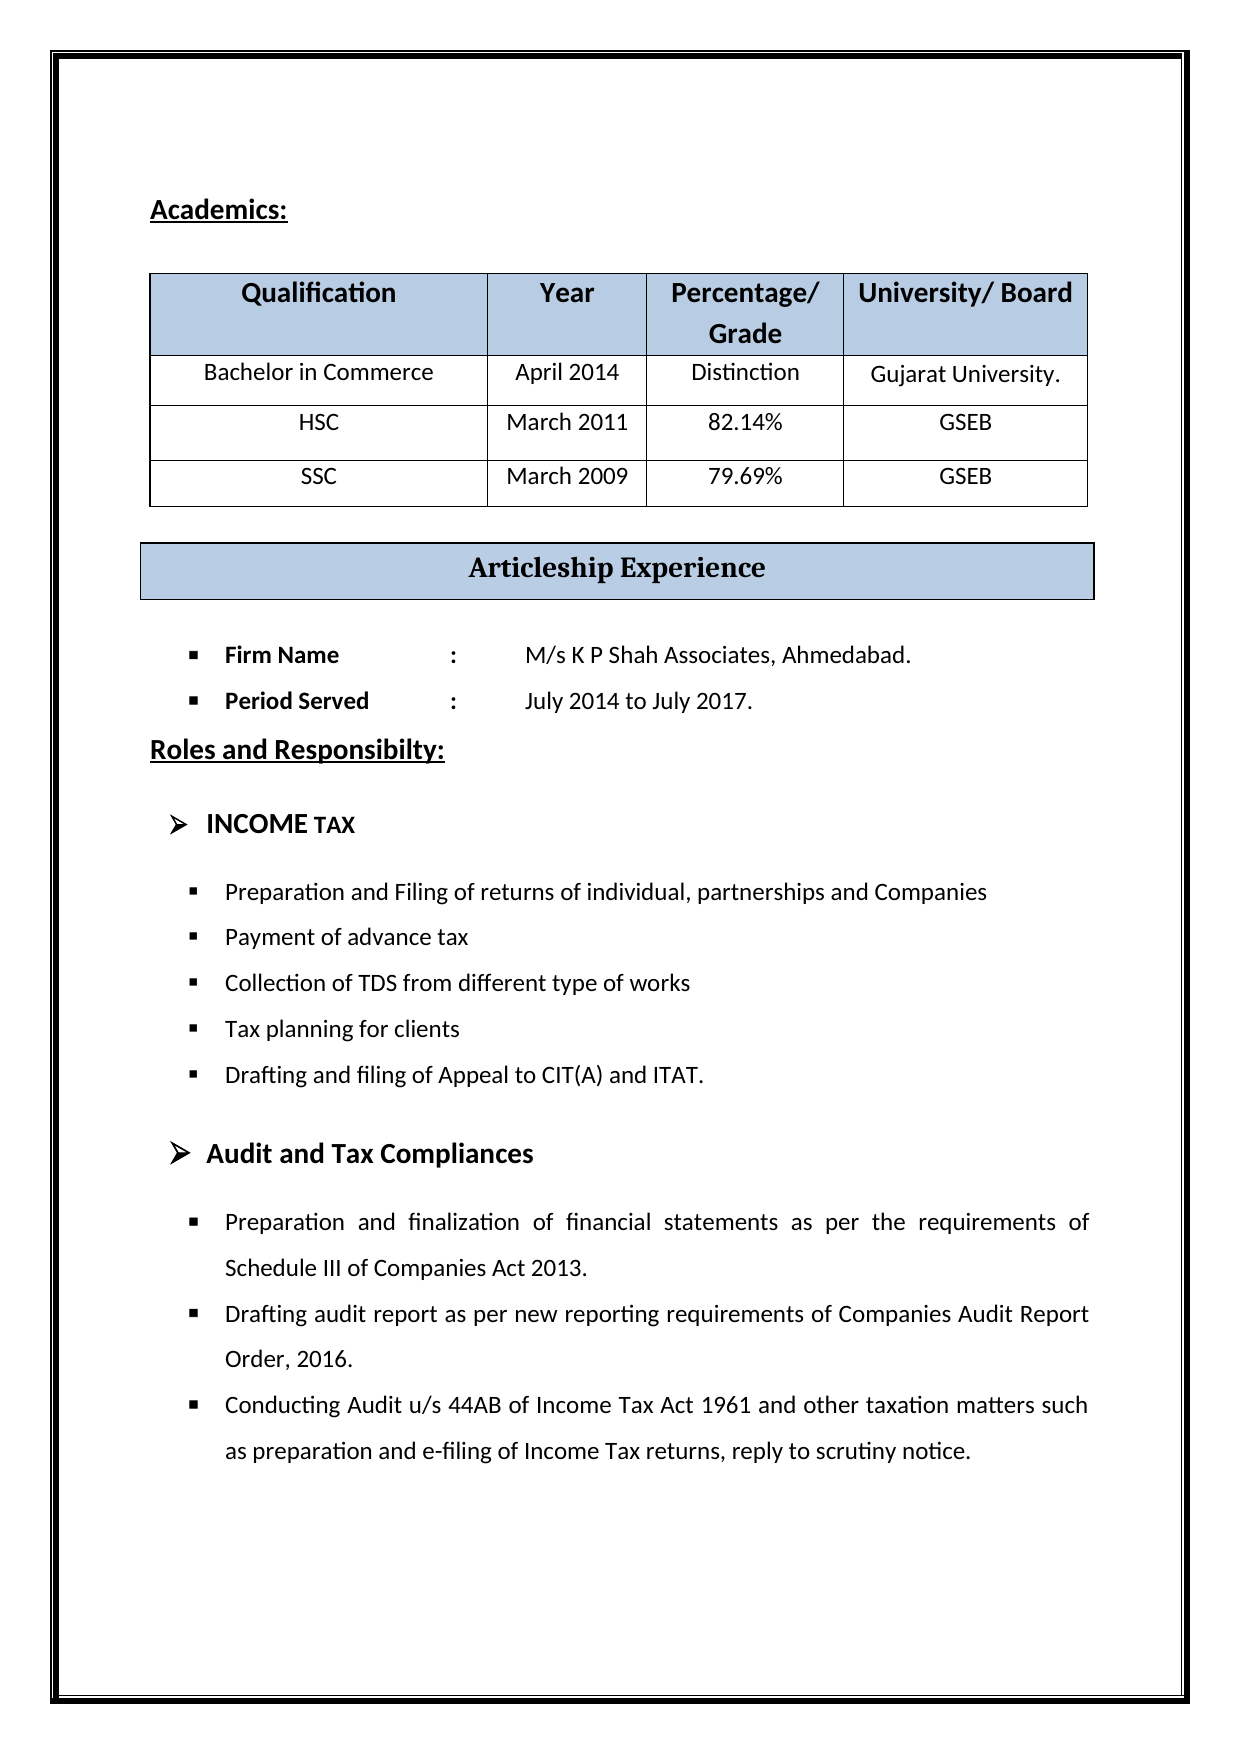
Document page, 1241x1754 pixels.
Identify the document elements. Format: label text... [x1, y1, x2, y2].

table_header Qualification [151, 274, 487, 355]
list Preparation and Filing of returns of individual, partnerships and Companies [187, 876, 1090, 906]
table_header Percentage/ Grade [647, 274, 843, 355]
list Audit and Tax Compliances [169, 1135, 1090, 1171]
table_cell HSC [151, 406, 487, 459]
table_cell Bachelor in Commerce [151, 356, 487, 405]
table_cell GSEB [844, 406, 1087, 459]
table_cell Gujarat University. [844, 356, 1087, 405]
table_cell April 2014 [488, 356, 646, 405]
table_header University/ Board [844, 274, 1087, 355]
text Academics: [150, 191, 1090, 227]
table_cell GSEB [844, 461, 1087, 506]
table_cell 82.14% [647, 406, 843, 459]
list Firm Name : M/s K P Shah Associates, Ahmedabad. [187, 639, 1090, 670]
list Payment of advance tax [187, 922, 1090, 952]
table_cell SSC [151, 461, 487, 506]
list Drafting audit report as per new reporting requirements of Companies Audit Report Order, 2016. [187, 1298, 1090, 1374]
list Drafting and filing of Appeal to CIT(A) and ITAT. [187, 1059, 1090, 1089]
table_cell March 2009 [488, 461, 646, 506]
list INCOME TAX [169, 805, 1090, 841]
list Collection of TDS from different type of works [187, 967, 1090, 998]
list Period Served : July 2014 to July 2017. [187, 685, 1090, 716]
table_cell Distinction [647, 356, 843, 405]
table_cell March 2011 [488, 406, 646, 459]
table_header Year [488, 274, 646, 355]
list Tax planning for clients [187, 1013, 1090, 1043]
text Roles and Responsibilty: [150, 731, 1090, 767]
table_cell 79.69% [647, 461, 843, 506]
list Preparation and finalization of financial statements as per the requirements of Schedule III of Companies Act 2013. [187, 1206, 1090, 1282]
list Conducting Audit u/s 44AB of Income Tax Act 1961 and other taxation matters such as preparation and e-filing of Income Tax returns, reply to scrutiny notice. [187, 1389, 1090, 1465]
